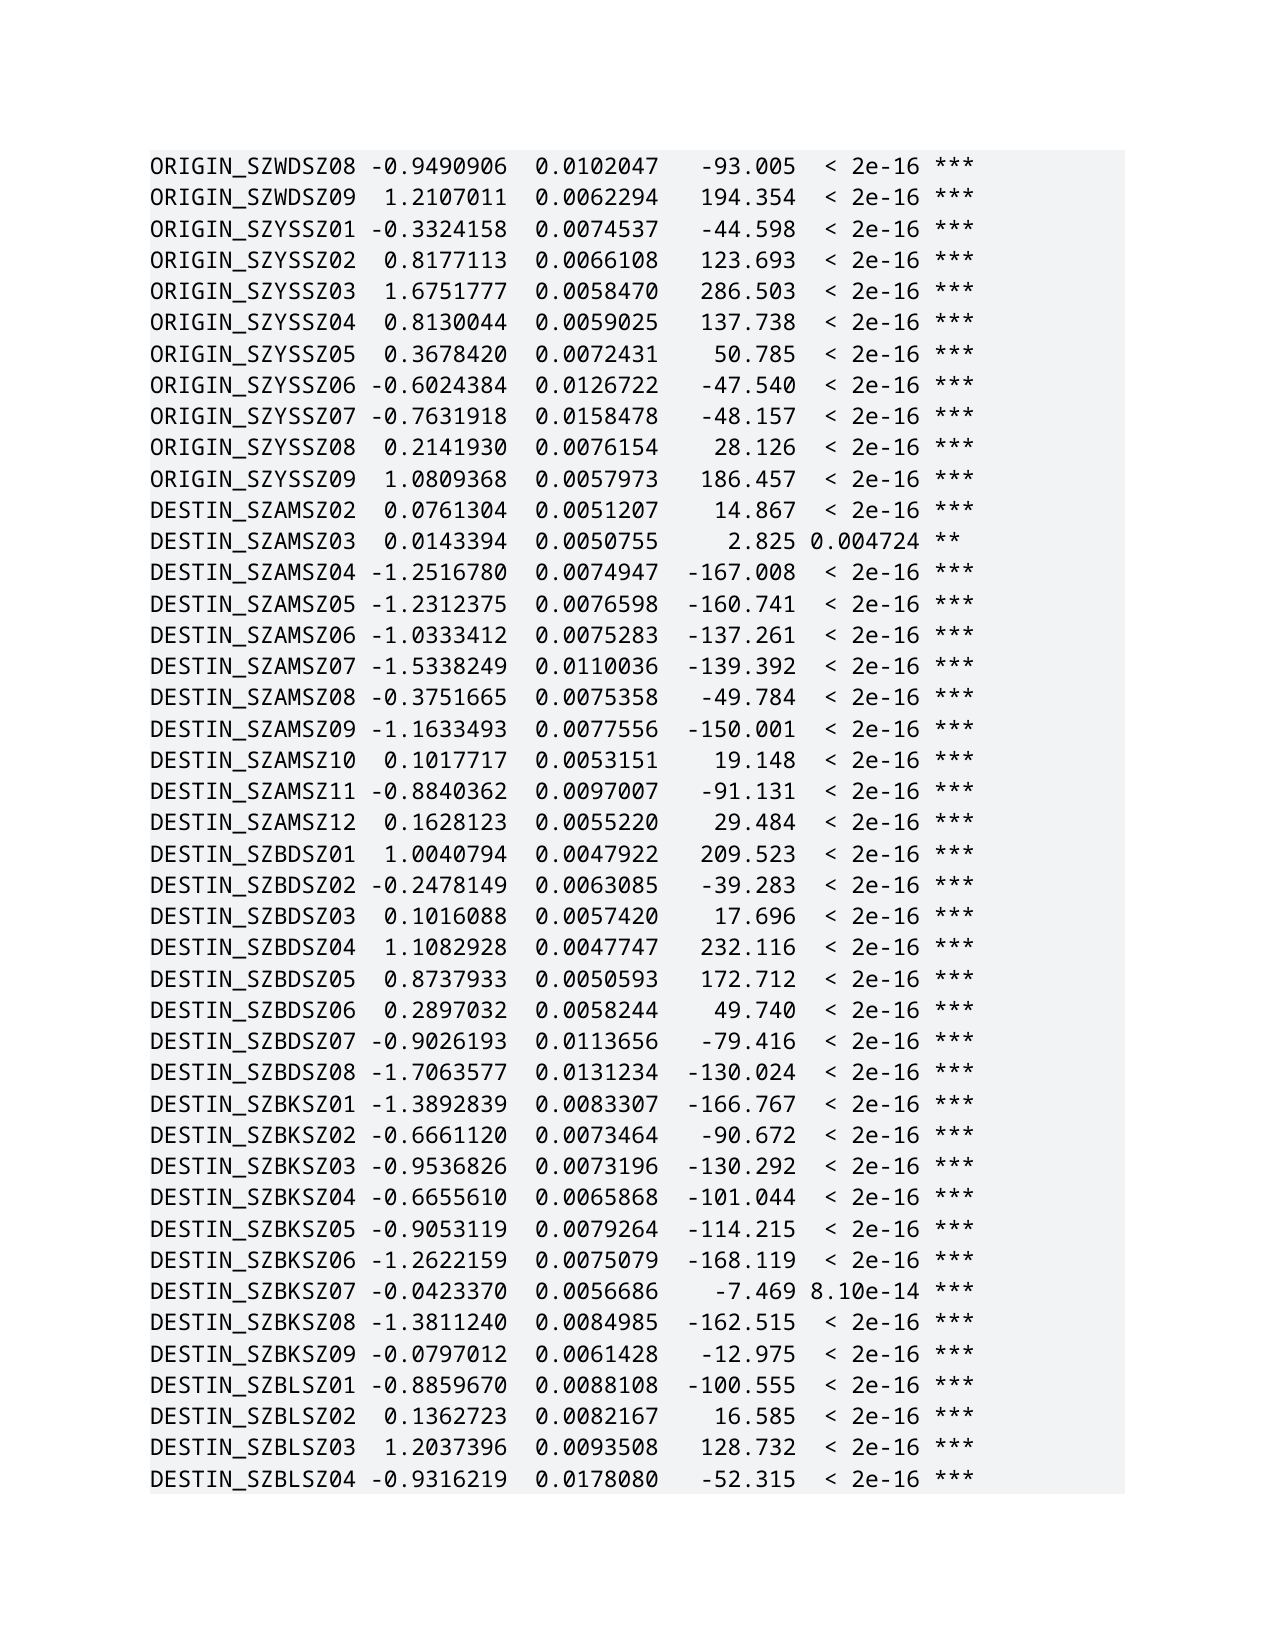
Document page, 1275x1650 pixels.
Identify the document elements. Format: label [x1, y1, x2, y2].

text [150, 150, 1125, 1494]
